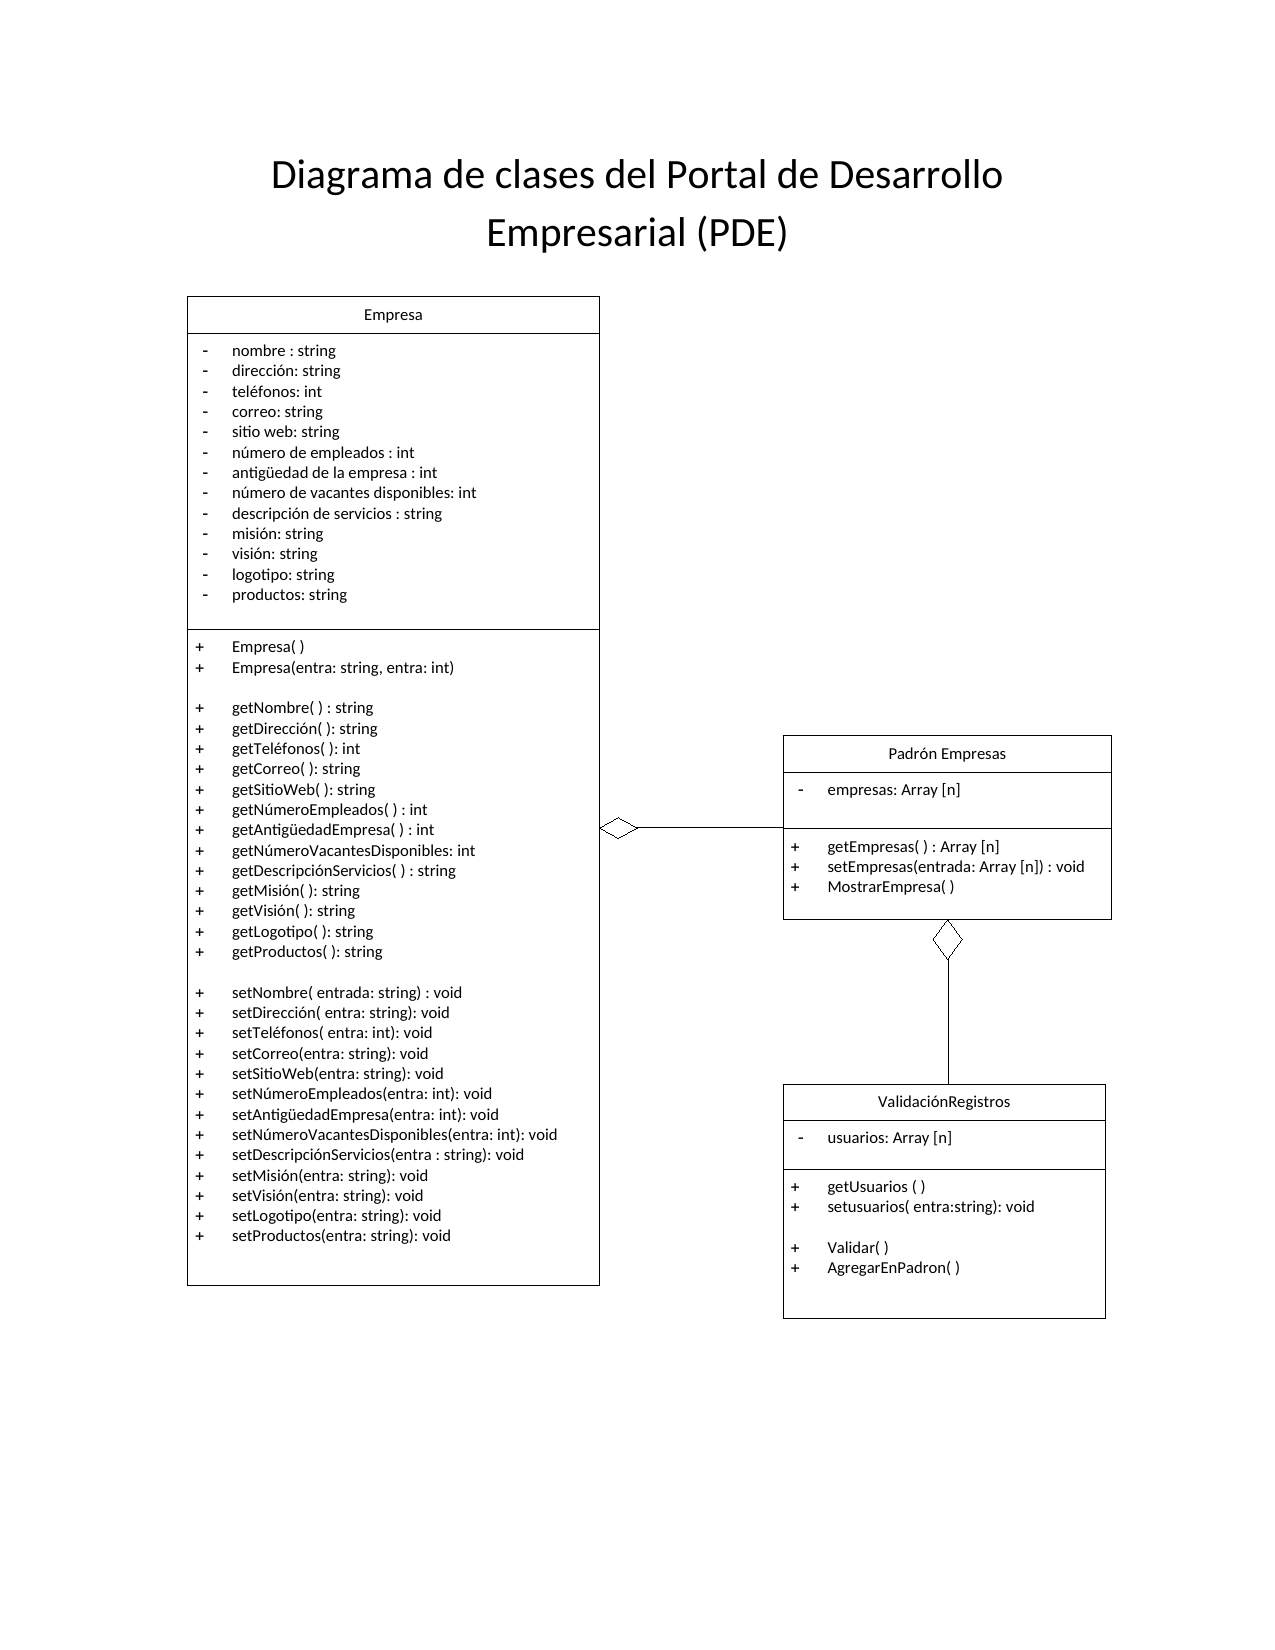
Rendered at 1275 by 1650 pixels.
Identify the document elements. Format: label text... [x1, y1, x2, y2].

text Diagrama de clases del Portal de Desarrollo Empresarial (PDE) [177, 148, 1098, 257]
